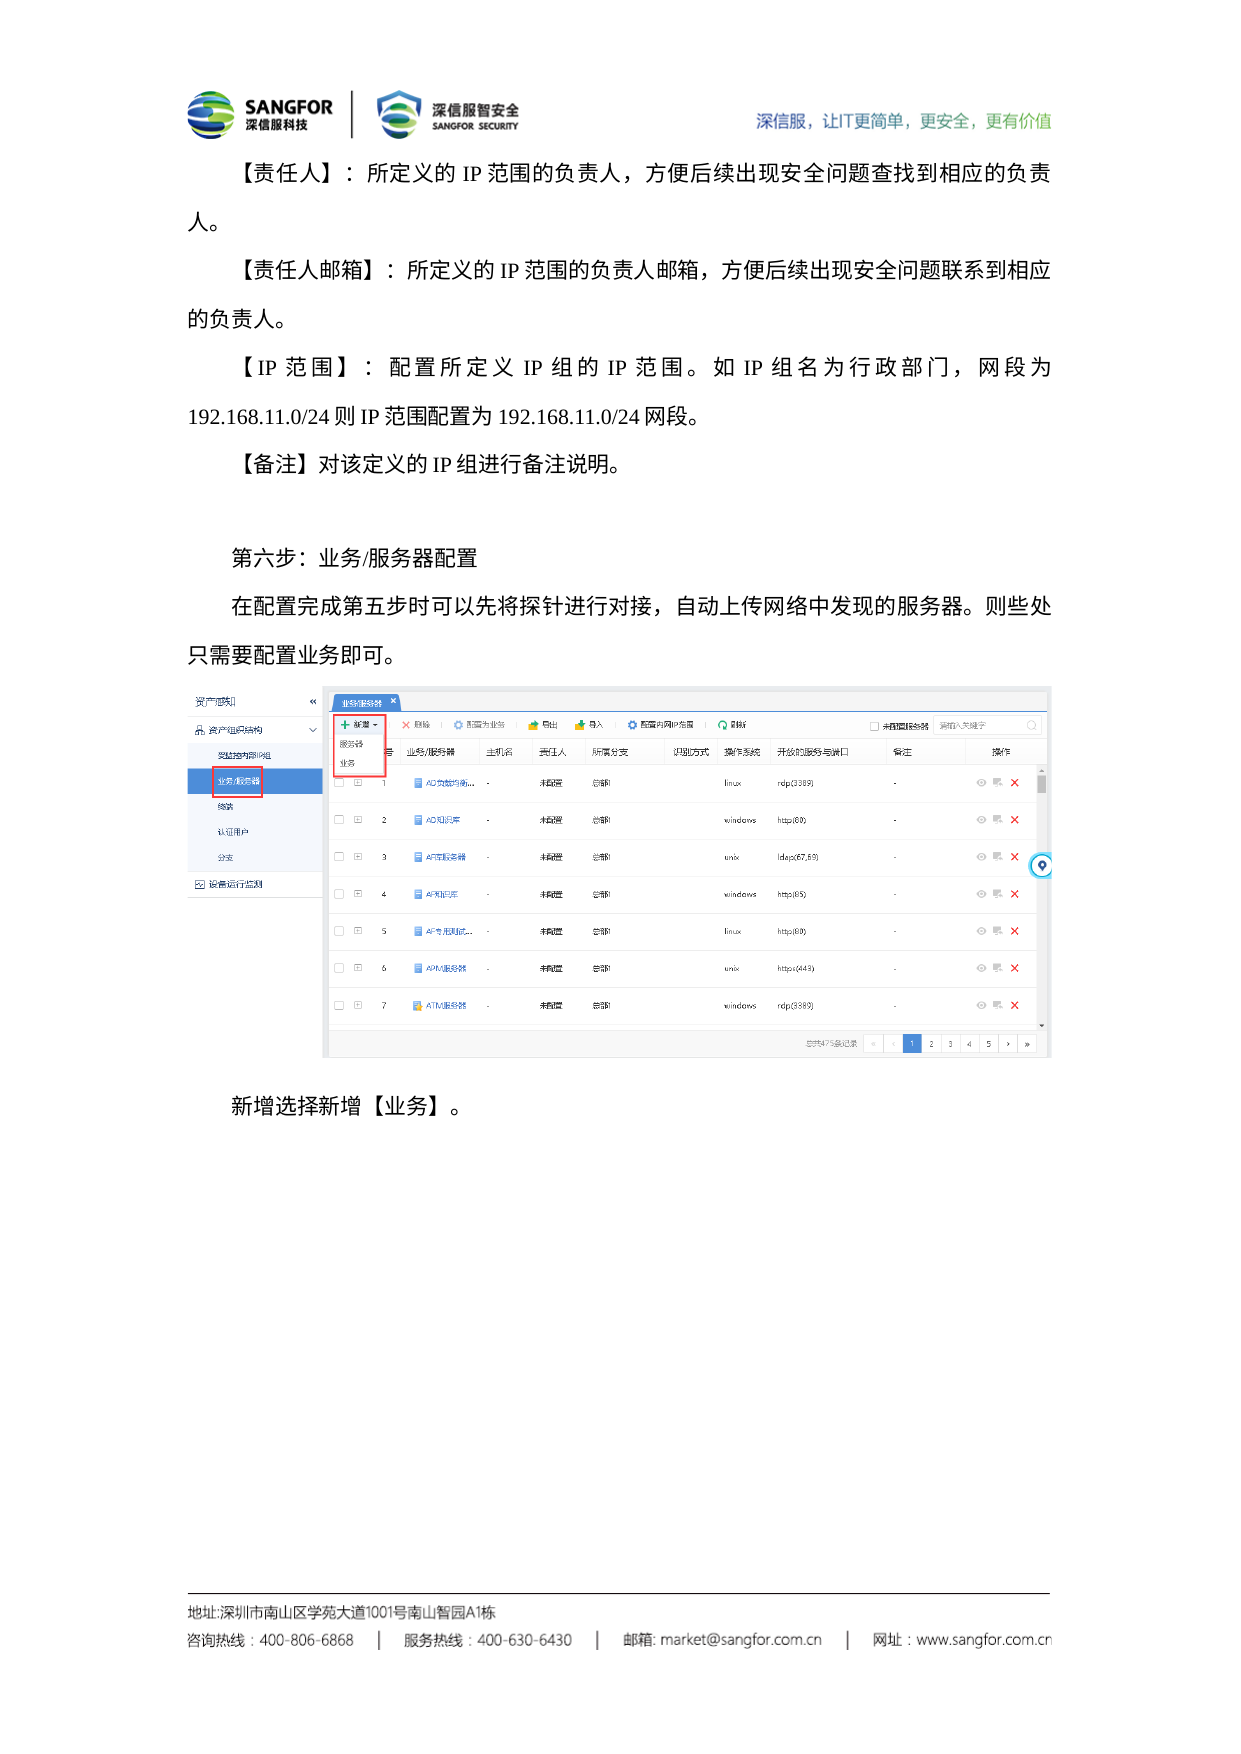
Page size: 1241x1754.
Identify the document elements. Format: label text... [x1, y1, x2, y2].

text 新增选择新增【业务】。 [187, 1088, 1053, 1121]
picture [187, 686, 1052, 1058]
text 【备注】对该定义的IP组进行备注说明。 [187, 447, 1053, 479]
picture [187, 90, 1052, 139]
text 【IP范围】：配置所定义IP组的IP范围。如IP组名为行政部门，网段为192.168.11.0/24则IP范围配置为192.168.11.0/24网段。 [187, 350, 1053, 431]
text 【责任人】：所定义的IP范围的负责人，方便后续出现安全问题查找到相应的负责人。 [187, 156, 1053, 237]
picture [187, 1591, 1052, 1651]
text 在配置完成第五步时可以先将探针进行对接，自动上传网络中发现的服务器。则些处只需要配置业务即可。 [187, 589, 1053, 670]
text 【责任人邮箱】：所定义的IP范围的负责人邮箱，方便后续出现安全问题联系到相应的负责人。 [187, 253, 1053, 334]
text 第六步：业务/服务器配置 [187, 541, 1053, 573]
